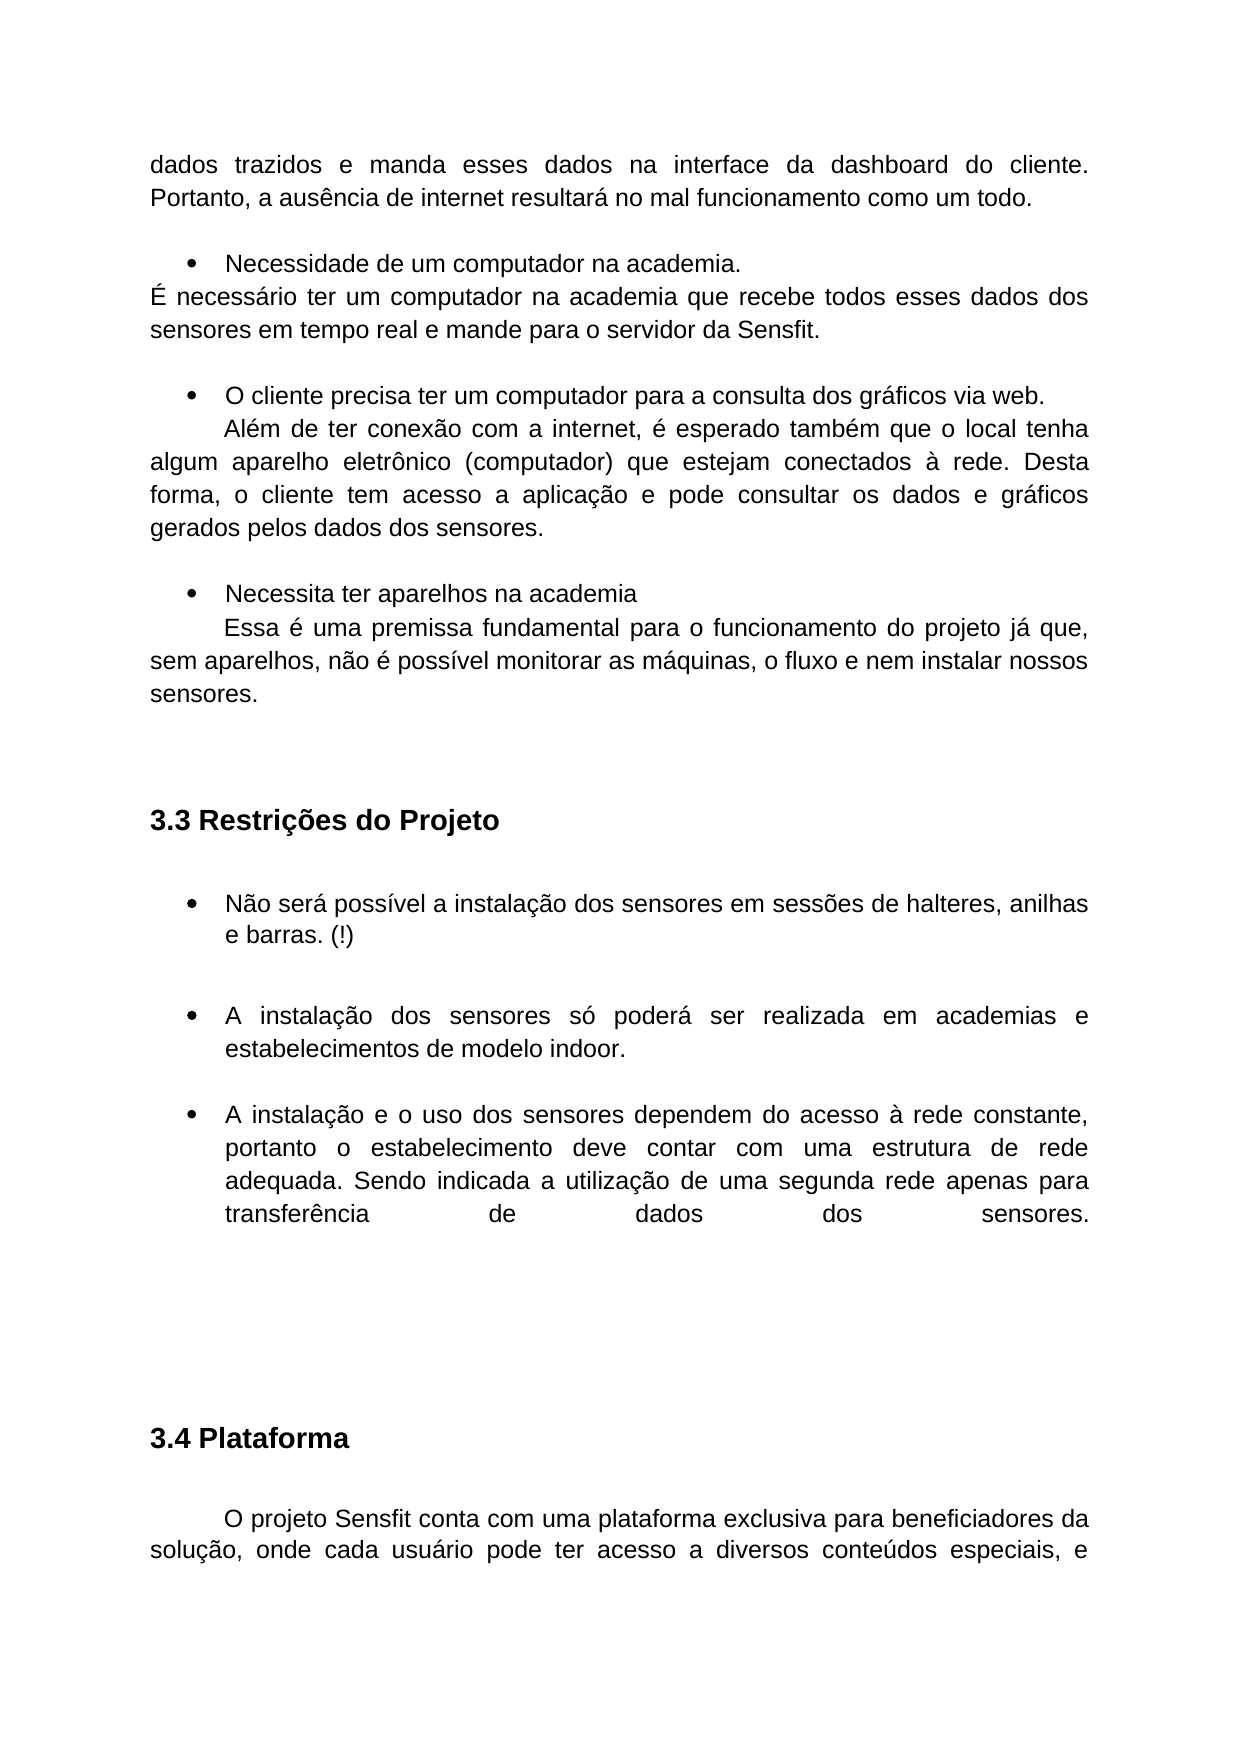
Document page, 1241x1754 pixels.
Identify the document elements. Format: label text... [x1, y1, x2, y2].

list Necessita ter aparelhos na academia [187, 579, 1090, 608]
list A instalação dos sensores só poderá ser realizada em academias e estabelecimentos de modelo indoor. [187, 1001, 1090, 1062]
list Não será possível a instalação dos sensores em sessões de halteres, anilhas e barras. (!) [187, 889, 1090, 949]
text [150, 150, 1090, 212]
list O cliente precisa ter um computador para a consulta dos gráficos via web. [187, 381, 1090, 410]
text Além de ter conexão com a internet, é esperado também que o local tenha algum aparelho eletrônico (computador) que estejam conectados à rede. Desta forma, o cliente tem acesso a aplicação e pode consultar os dados e gráficos gerados pelos dados dos sensores. [150, 414, 1090, 542]
text É necessário ter um computador na academia que recebe todos esses dados dos sensores em tempo real e mande para o servidor da Sensfit. [150, 282, 1090, 344]
subtitle 3.4 Plataforma [150, 1421, 1090, 1455]
list A instalação e o uso dos sensores dependem do acesso à rede constante, portanto o estabelecimento deve contar com uma estrutura de rede adequada. Sendo indicada a utilização de uma segunda rede apenas para transferência de dados dos sensores. [187, 1100, 1090, 1260]
subtitle 3.3 Restrições do Projeto [150, 803, 1090, 885]
list Necessidade de um computador na academia. [187, 249, 1090, 278]
text Essa é uma premissa fundamental para o funcionamento do projeto já que, sem aparelhos, não é possível monitorar as máquinas, o fluxo e nem instalar nossos sensores. [150, 613, 1090, 707]
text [150, 1504, 1090, 1564]
